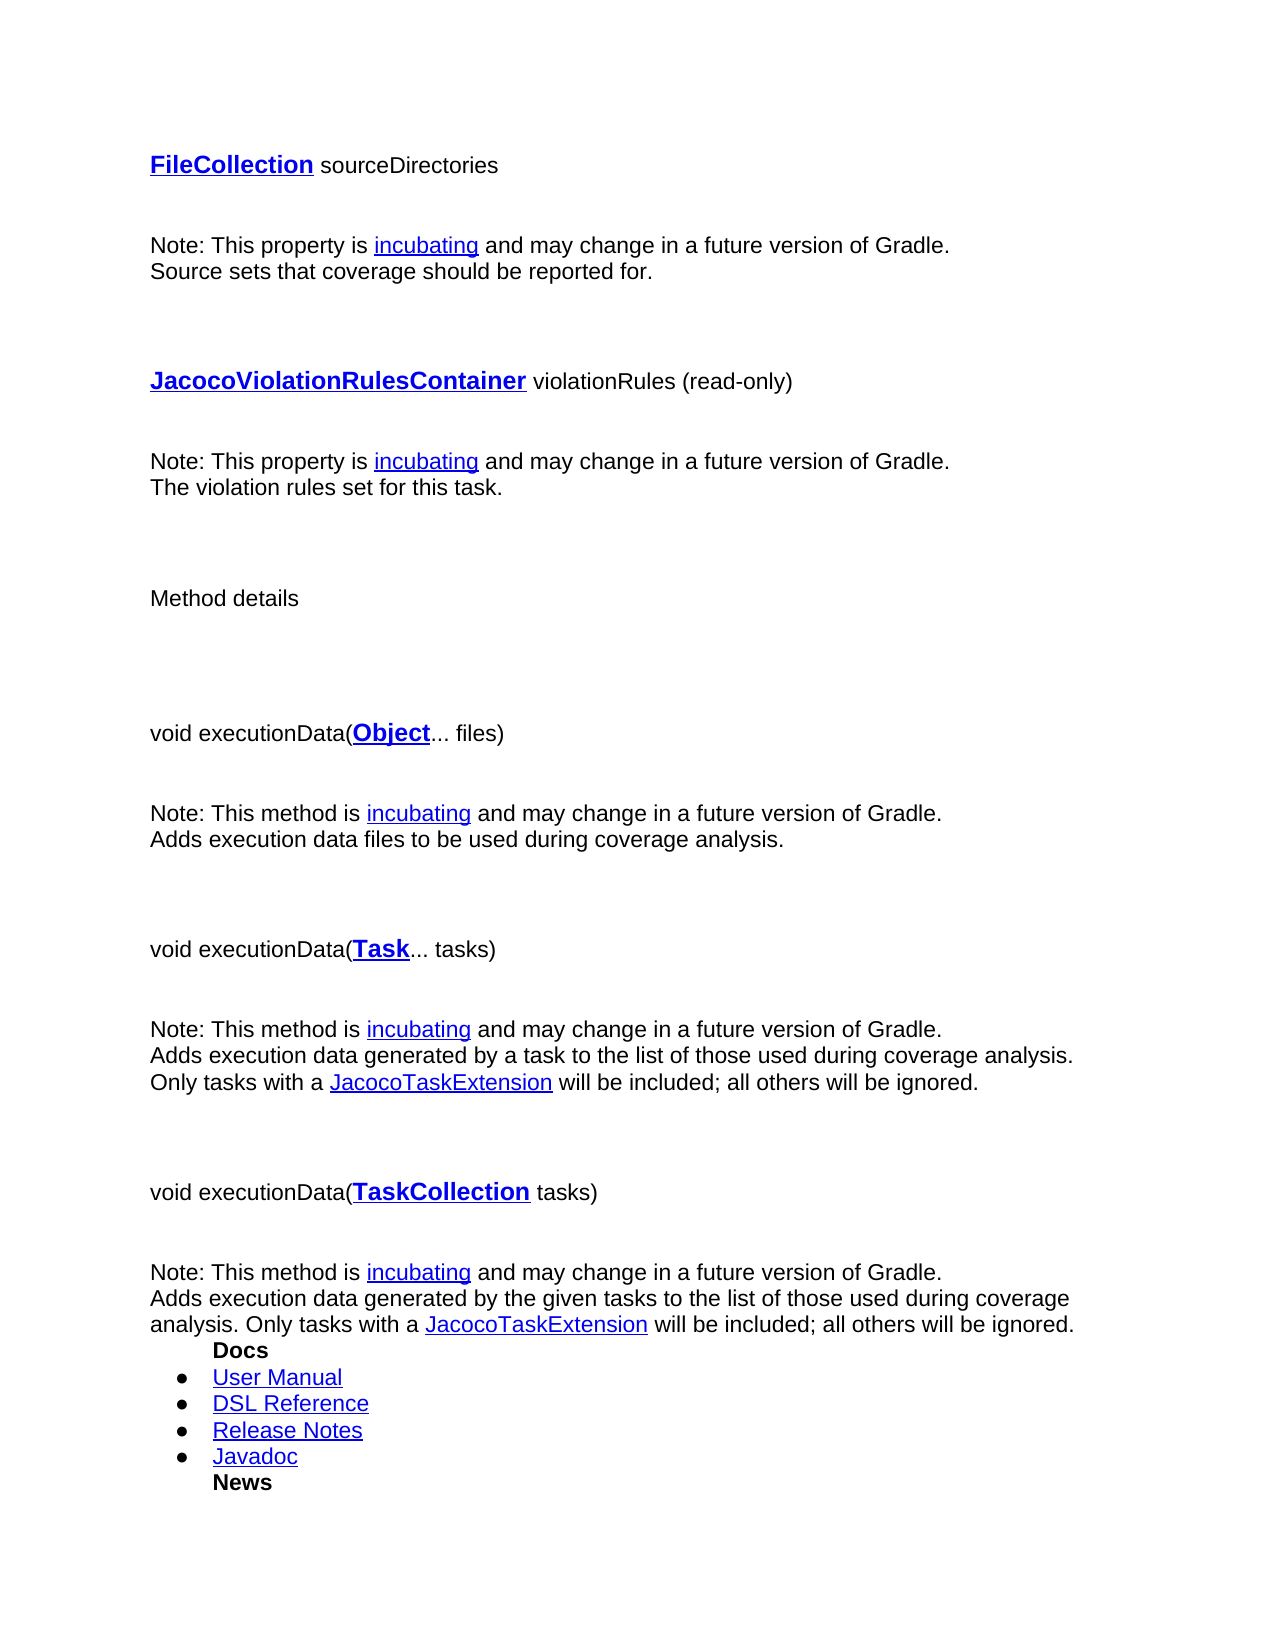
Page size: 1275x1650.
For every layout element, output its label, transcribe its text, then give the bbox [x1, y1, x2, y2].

text void executionData(Object... files) [150, 718, 1125, 747]
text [150, 232, 1125, 258]
list Javadoc [175, 1443, 1125, 1469]
text The violation rules set for this task. [150, 474, 1125, 500]
text Source sets that coverage should be reported for. [150, 258, 1125, 284]
text News [212, 1469, 1125, 1496]
list User Manual [175, 1364, 1125, 1390]
text FileCollection sourceDirectories [150, 150, 1125, 179]
text void executionData(TaskCollection tasks) [150, 1177, 1125, 1206]
text Adds execution data generated by the given tasks to the list of those used during coverage analysis. Only tasks with a JacocoTaskExtension will be included; all others will be ignored. [150, 1285, 1125, 1337]
list Release Notes [175, 1417, 1125, 1443]
text Adds execution data files to be used during coverage analysis. [150, 826, 1125, 853]
text Adds execution data generated by a task to the list of those used during coverage analysis. Only tasks with a JacocoTaskExtension will be included; all others will be ignored. [150, 1042, 1125, 1095]
text void executionData(Task... tasks) [150, 934, 1125, 963]
text Note: This method is incubating and may change in a future version of Gradle. [150, 1258, 1125, 1285]
text Note: This method is incubating and may change in a future version of Gradle. [150, 800, 1125, 826]
text JacocoViolationRulesContainer violationRules (read-only) [150, 366, 1125, 395]
text Method details [150, 585, 1125, 612]
list DSL Reference [175, 1390, 1125, 1417]
text Note: This method is incubating and may change in a future version of Gradle. [150, 1016, 1125, 1042]
text Note: This property is incubating and may change in a future version of Gradle. [150, 448, 1125, 474]
text Docs [212, 1337, 1125, 1364]
